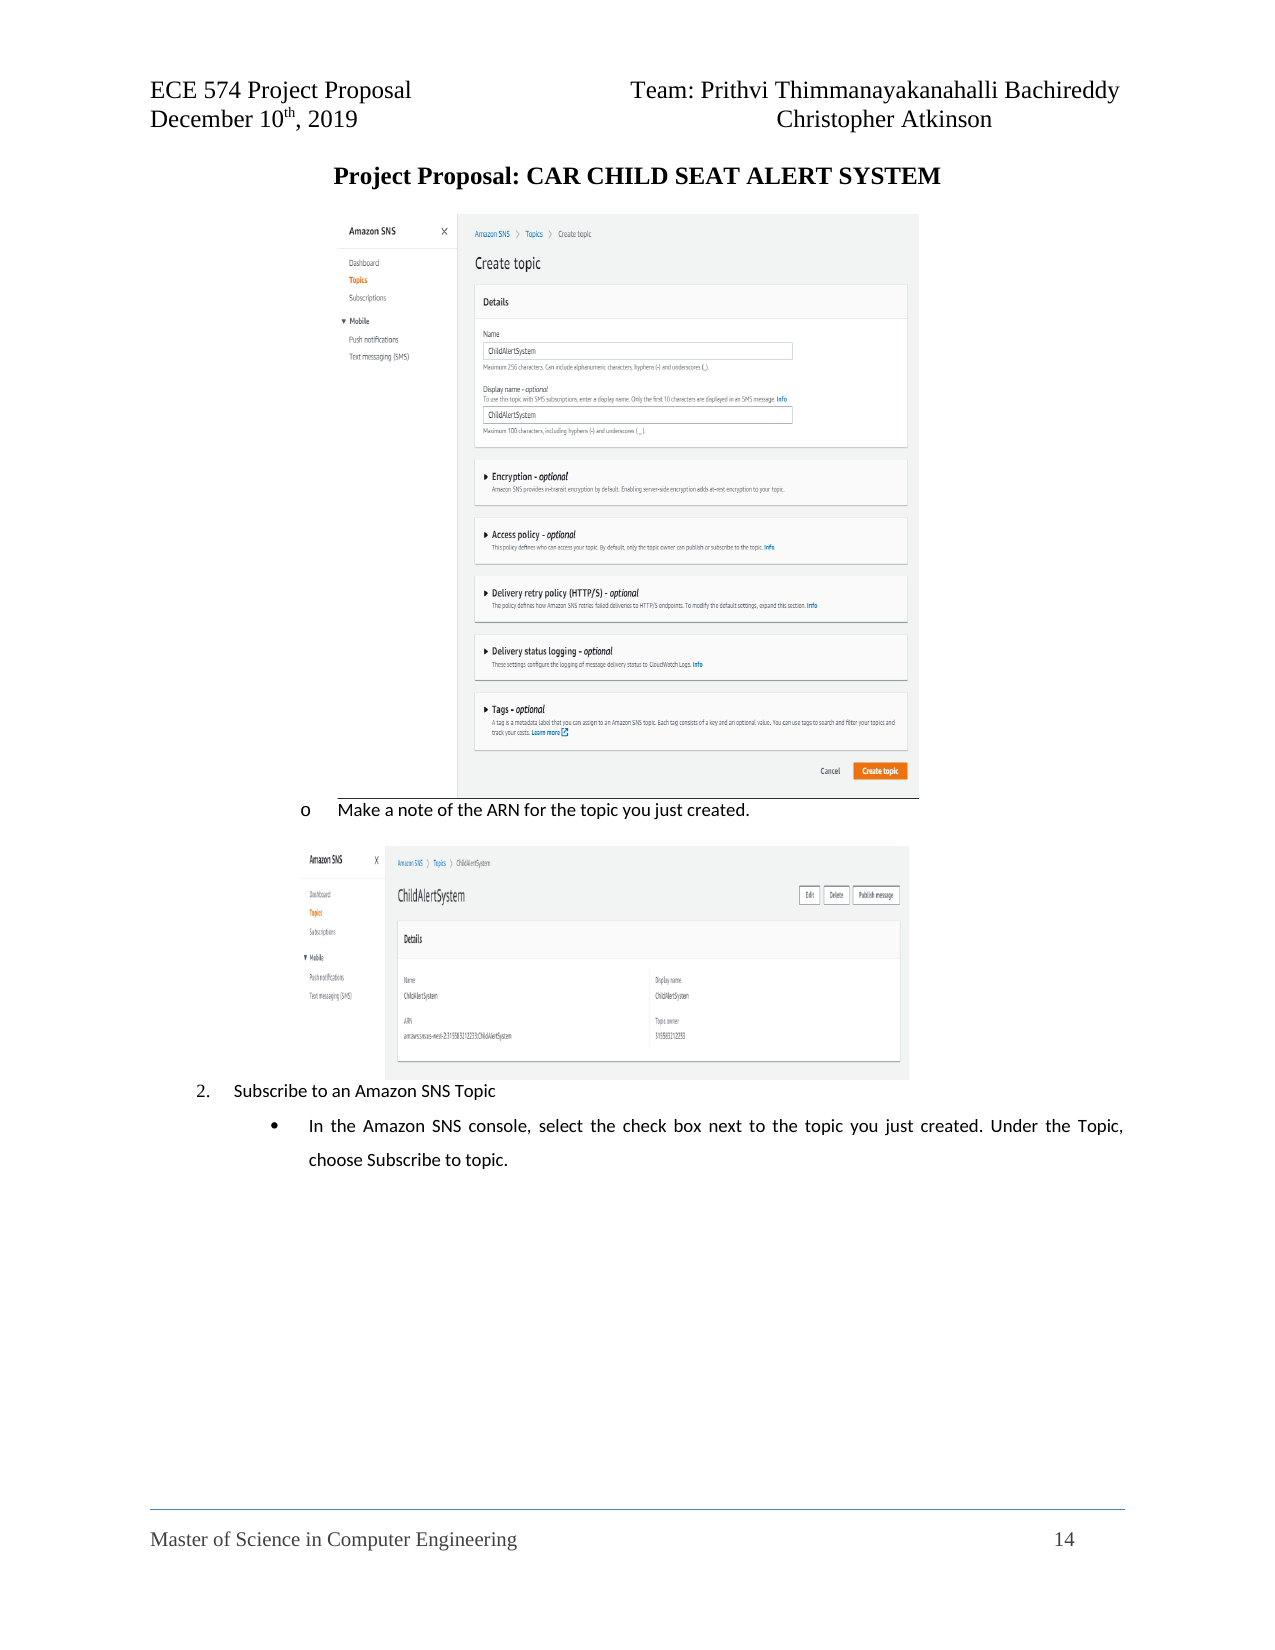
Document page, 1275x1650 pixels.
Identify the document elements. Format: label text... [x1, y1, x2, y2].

picture [337, 214, 919, 799]
list Make a note of the ARN for the topic you just created. [300, 798, 1125, 822]
picture [300, 846, 910, 1080]
list Subscribe to an Amazon SNS Topic [196, 1079, 1125, 1102]
list In the Amazon SNS console, select the check box next to the topic you just created. Under the Topic, choose Subscribe to topic. [271, 1114, 1125, 1171]
